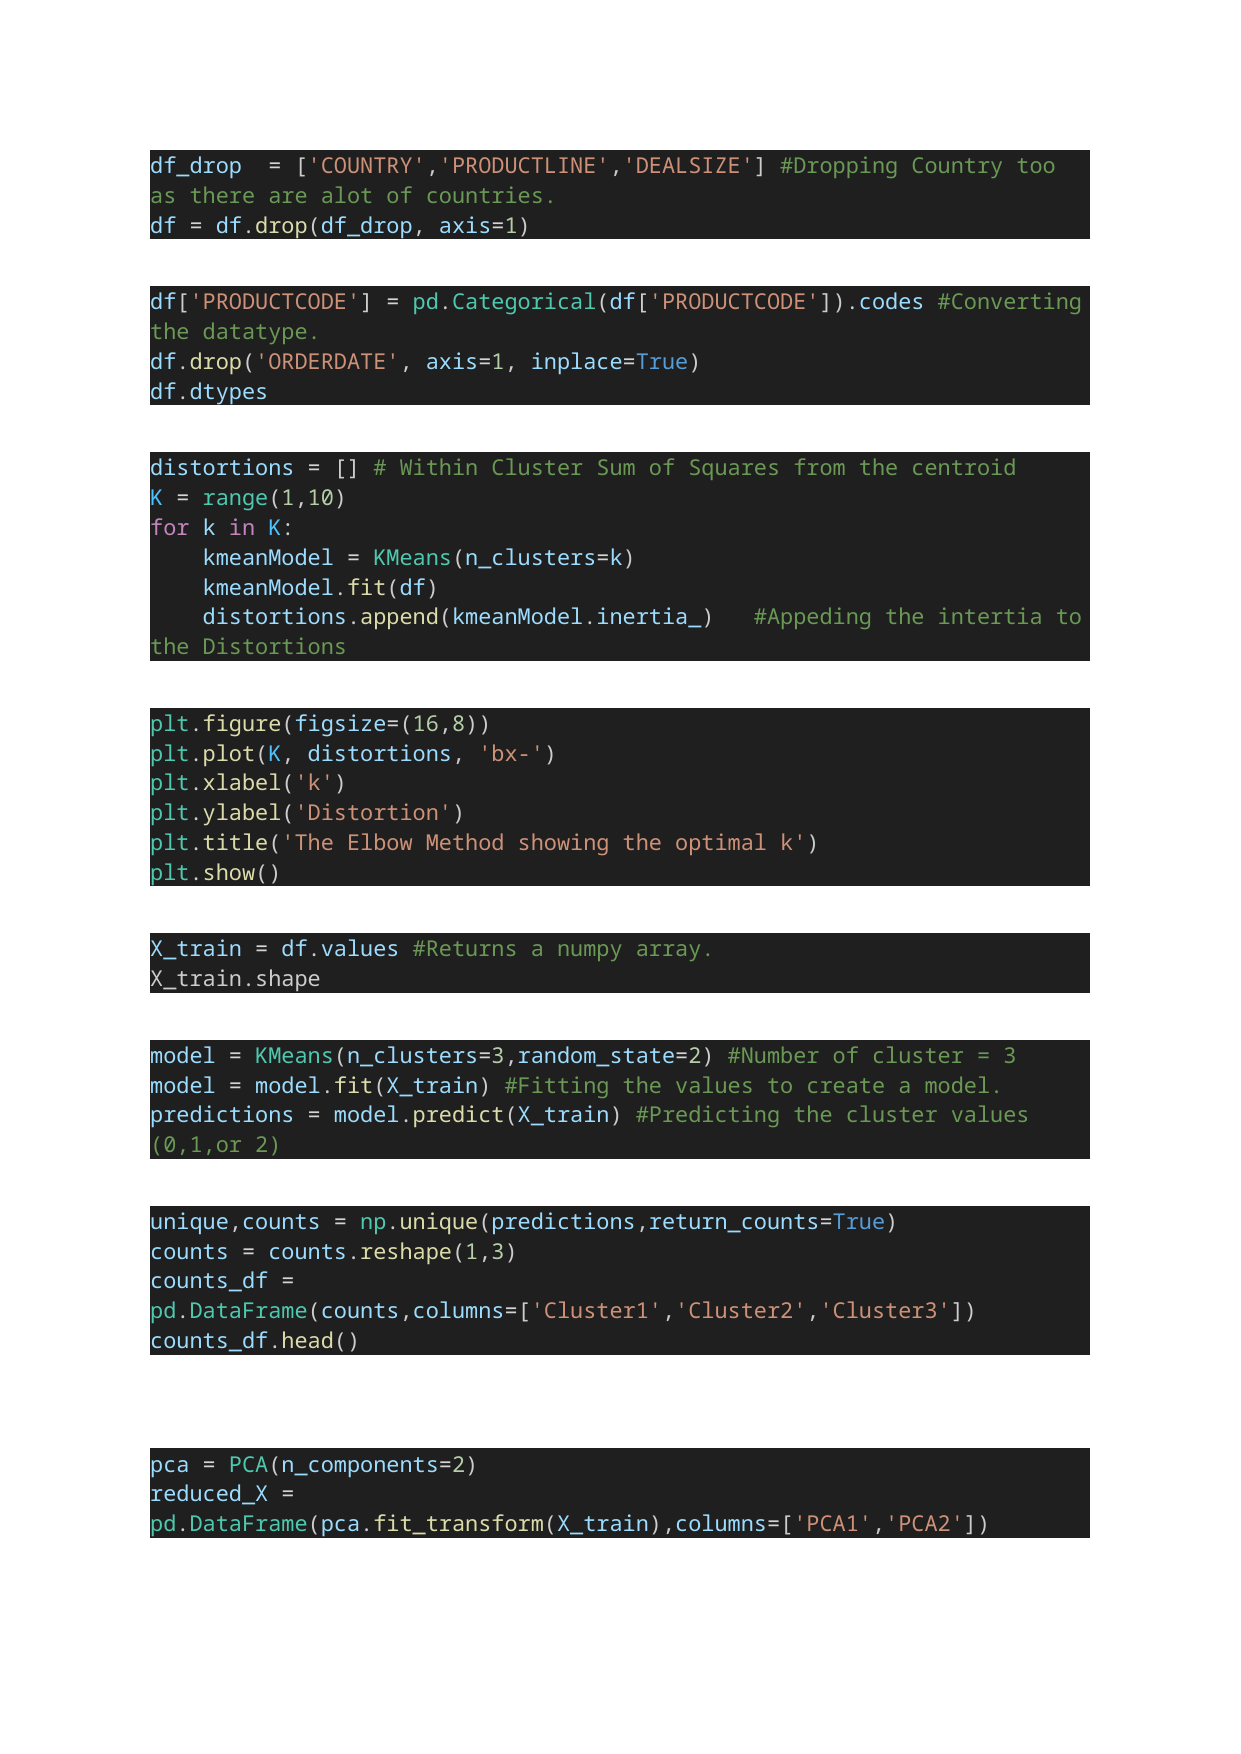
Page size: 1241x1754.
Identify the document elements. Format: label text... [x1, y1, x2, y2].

text predictions = model.predict(X_train) #Predicting the cluster values (0,1,or 2) [150, 1099, 1090, 1159]
text plt.ylabel('Distortion') [150, 797, 1090, 827]
text unique,counts = np.unique(predictions,return_counts=True) [150, 1206, 1090, 1236]
text plt.title('The Elbow Method showing the optimal k') [150, 827, 1090, 857]
text distortions.append(kmeanModel.inertia_) #Appeding the intertia to the Distortions [150, 601, 1090, 661]
text K = range(1,10) [150, 482, 1090, 512]
text reduced_X = pd.DataFrame(pca.fit_transform(X_train),columns=['PCA1','PCA2']) [150, 1478, 1090, 1538]
text plt.xlabel('k') [150, 767, 1090, 797]
text df['PRODUCTCODE'] = pd.Categorical(df['PRODUCTCODE']).codes #Converting the datatype. [150, 286, 1090, 346]
text kmeanModel.fit(df) [150, 571, 1090, 601]
text kmeanModel = KMeans(n_clusters=k) [150, 542, 1090, 571]
text model = model.fit(X_train) #Fitting the values to create a model. [150, 1069, 1090, 1099]
text X_train.shape [150, 963, 1090, 993]
text df.dtypes [150, 376, 1090, 405]
text counts_df.head() [150, 1325, 1090, 1355]
text model = KMeans(n_clusters=3,random_state=2) #Number of cluster = 3 [150, 1040, 1090, 1069]
text plt.plot(K, distortions, 'bx-') [150, 737, 1090, 767]
text X_train = df.values #Returns a numpy array. [150, 933, 1090, 963]
text df = df.drop(df_drop, axis=1) [150, 209, 1090, 239]
text plt.show() [150, 857, 1090, 886]
text counts_df = pd.DataFrame(counts,columns=['Cluster1','Cluster2','Cluster3']) [150, 1265, 1090, 1325]
text df_drop = ['COUNTRY','PRODUCTLINE','DEALSIZE'] #Dropping Country too as there are alot of countries. [150, 150, 1090, 209]
text distortions = [] # Within Cluster Sum of Squares from the centroid [150, 452, 1090, 482]
text df.drop('ORDERDATE', axis=1, inplace=True) [150, 346, 1090, 376]
text counts = counts.reshape(1,3) [150, 1236, 1090, 1265]
text pca = PCA(n_components=2) [150, 1448, 1090, 1478]
text for k in K: [150, 512, 1090, 542]
text plt.figure(figsize=(16,8)) [150, 708, 1090, 737]
